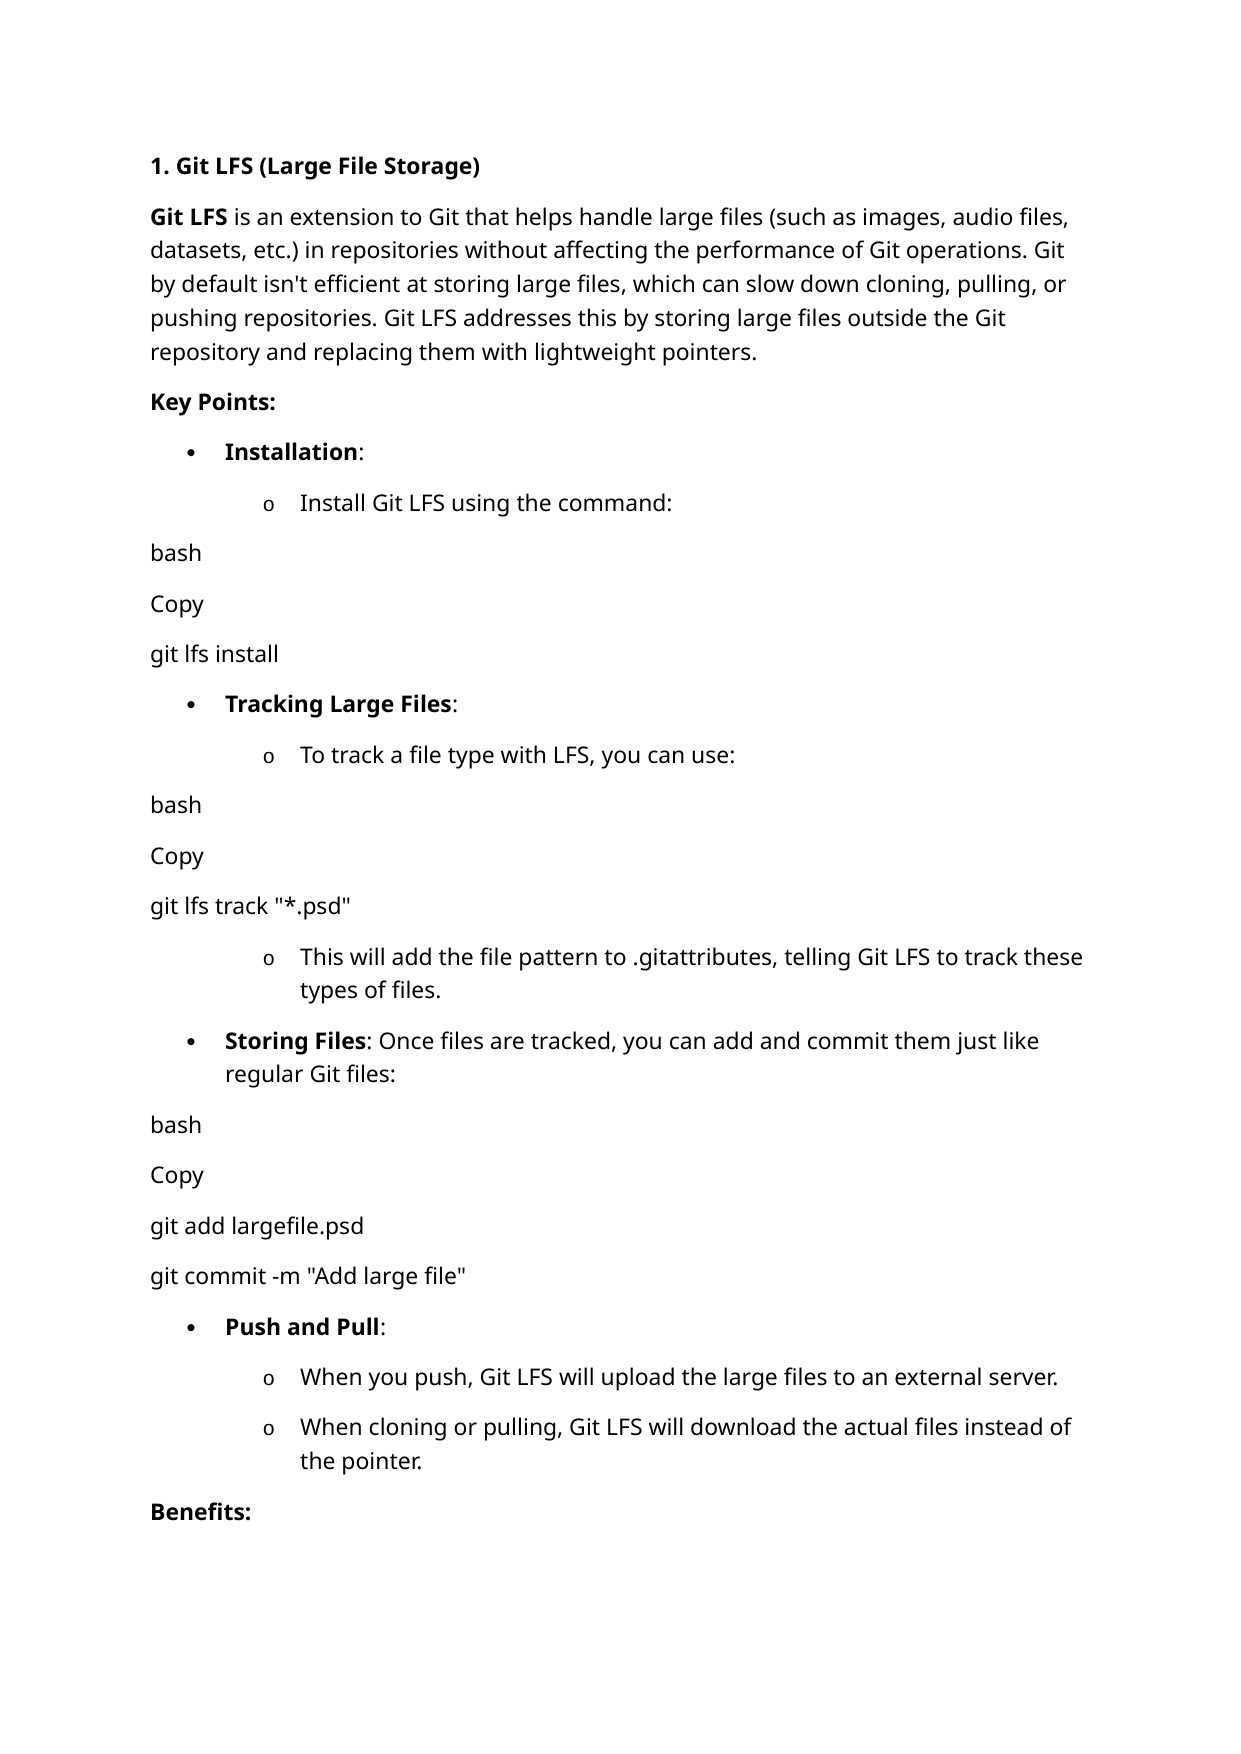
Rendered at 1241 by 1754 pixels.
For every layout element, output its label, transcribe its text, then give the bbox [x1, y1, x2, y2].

text git add largefile.psd [150, 1209, 1090, 1241]
text 1. Git LFS (Large File Storage) [150, 150, 1090, 181]
text bash [150, 1109, 1090, 1140]
text Key Points: [150, 386, 1090, 417]
text git lfs install [150, 638, 1090, 669]
list This will add the file pattern to .gitattributes, telling Git LFS to track these types of files. [262, 940, 1090, 1005]
list Storing Files: Once files are tracked, you can add and commit them just like regular Git files: [187, 1024, 1090, 1089]
list When you push, Git LFS will upload the large files to an external server. [262, 1361, 1090, 1392]
text git lfs track "*.psd" [150, 890, 1090, 921]
text bash [150, 537, 1090, 568]
text Copy [150, 839, 1090, 871]
text Copy [150, 587, 1090, 619]
list When cloning or pulling, Git LFS will download the actual files instead of the pointer. [262, 1411, 1090, 1476]
text Benefits: [150, 1495, 1090, 1527]
text Copy [150, 1159, 1090, 1190]
text bash [150, 789, 1090, 820]
list Tracking Large Files: [187, 688, 1090, 719]
list Installation: [187, 436, 1090, 467]
text Git LFS is an extension to Git that helps handle large files (such as images, audio files, datasets, etc.) in repositories without affecting the performance of Git operations. Git by default isn't efficient at storing large files, which can slow down cloning, pulling, or pushing repositories. Git LFS addresses this by storing large files outside the Git repository and replacing them with lightweight pointers. [150, 200, 1090, 367]
list To track a file type with LFS, you can use: [262, 739, 1090, 770]
list Install Git LFS using the command: [262, 487, 1090, 518]
list Push and Pull: [187, 1310, 1090, 1342]
text git commit -m "Add large file" [150, 1260, 1090, 1291]
